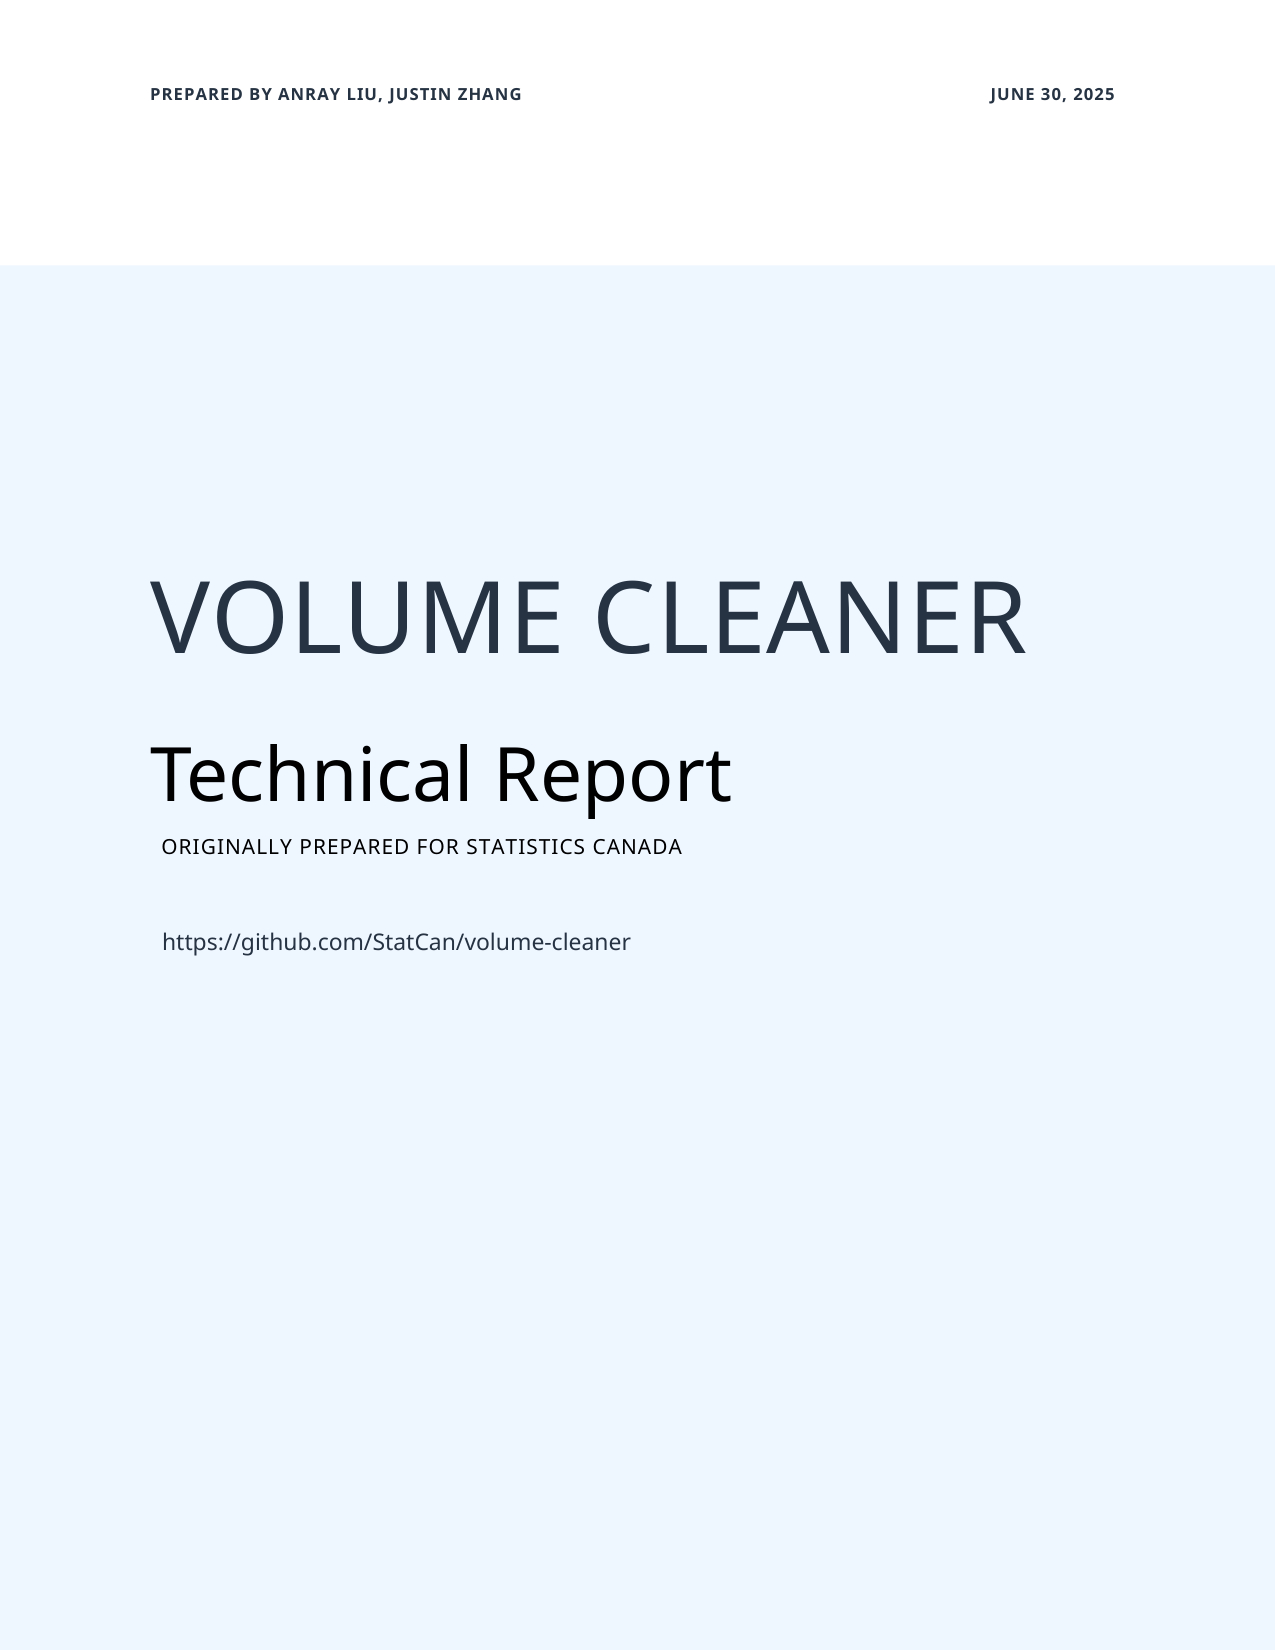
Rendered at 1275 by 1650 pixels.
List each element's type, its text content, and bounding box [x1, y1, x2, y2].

text https://github.com/StatCan/volume-cleaner [150, 925, 1125, 957]
title Technical Report [150, 728, 1125, 820]
text Prepared by Anray liu, justin zhang June 30, 2025 [150, 83, 1125, 106]
text volume cleaner [150, 546, 1125, 683]
subtitle ORIGINALLY Prepared for statistics canada [161, 832, 1125, 861]
